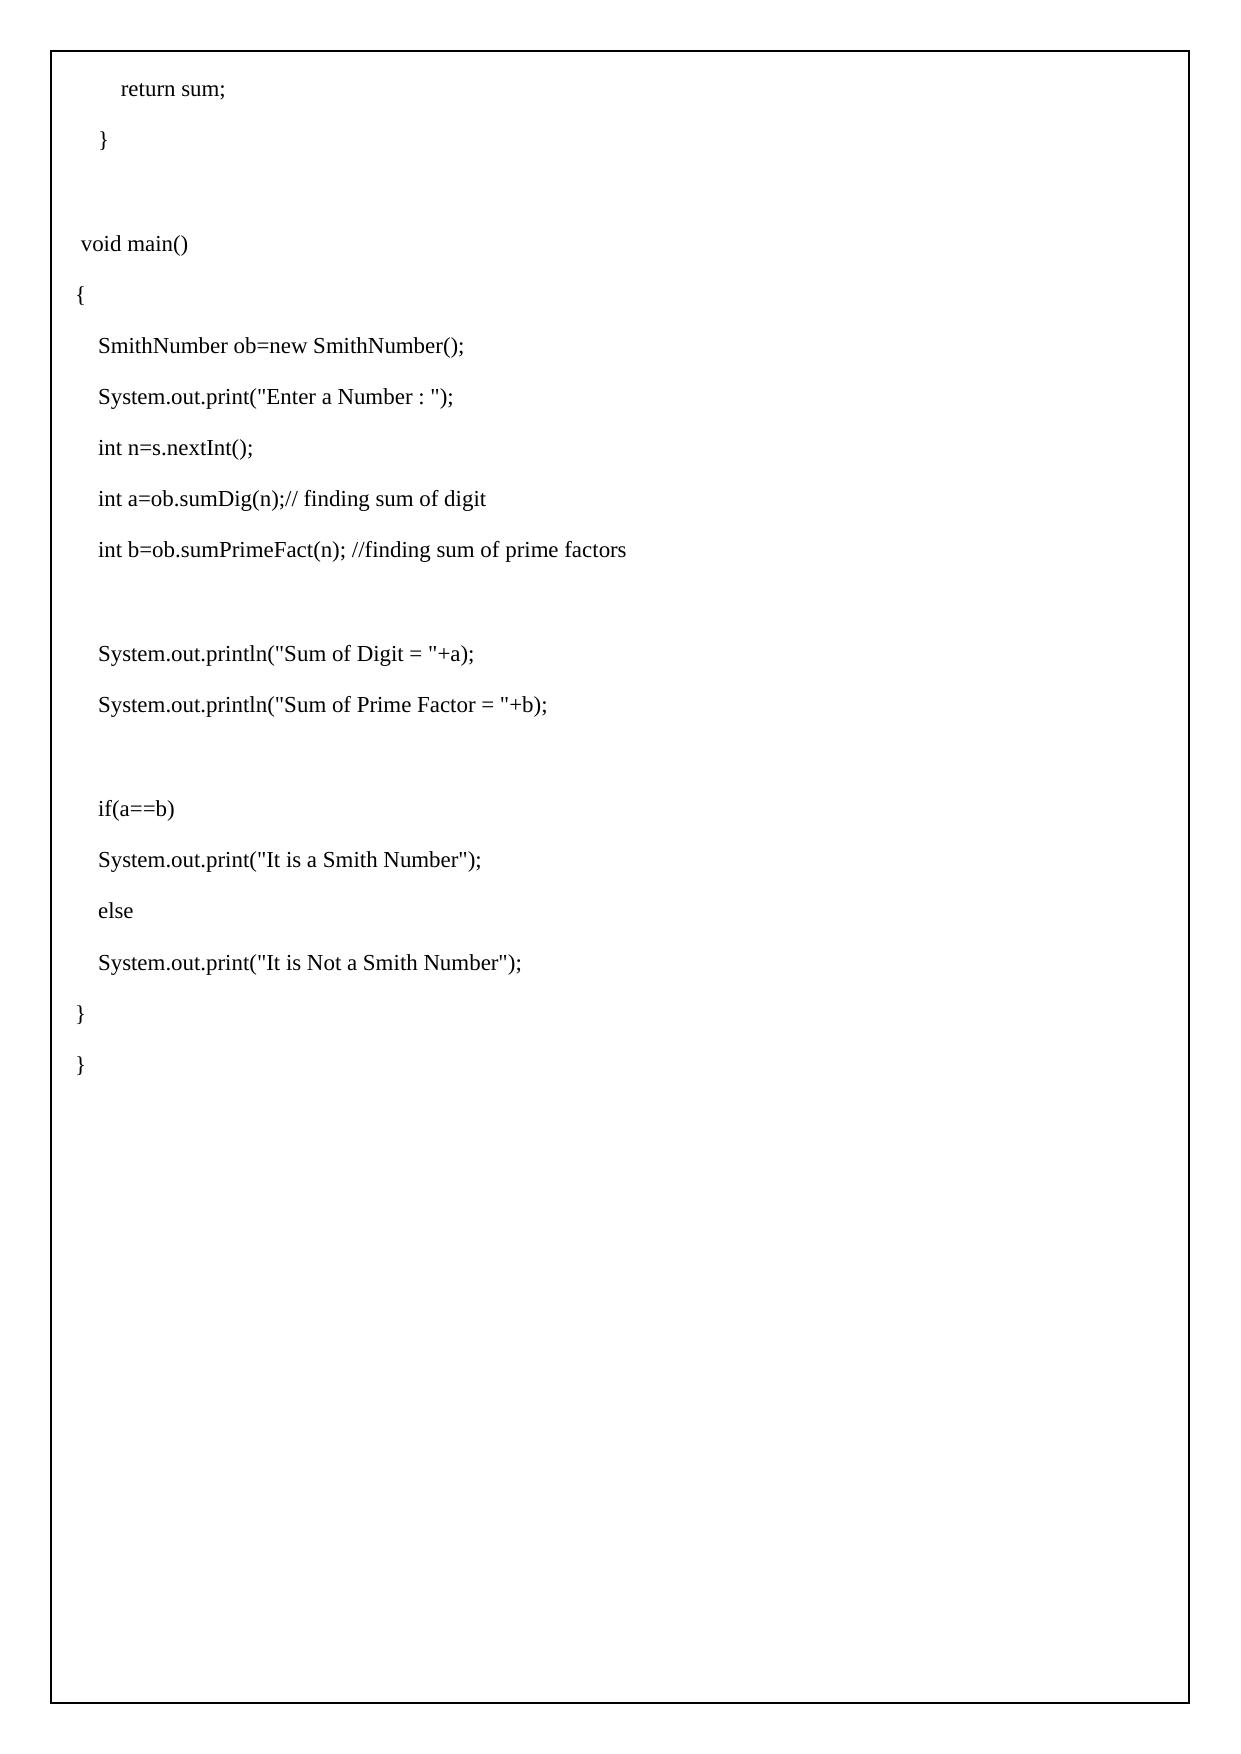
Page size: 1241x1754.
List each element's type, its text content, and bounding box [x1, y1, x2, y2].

text } [75, 1051, 1165, 1077]
text int n=s.nextInt(); [75, 434, 1165, 461]
text int b=ob.sumPrimeFact(n); //finding sum of prime factors [75, 536, 1165, 563]
text SmithNumber ob=new SmithNumber(); [75, 332, 1165, 358]
text System.out.println("Sum of Prime Factor = "+b); [75, 691, 1165, 718]
text System.out.print("It is Not a Smith Number"); [75, 949, 1165, 975]
text System.out.print("It is a Smith Number"); [75, 847, 1165, 873]
text System.out.println("Sum of Digit = "+a); [75, 640, 1165, 667]
text { [75, 281, 1165, 307]
text return sum; [75, 75, 1165, 101]
text int a=ob.sumDig(n);// finding sum of digit [75, 485, 1165, 512]
text else [75, 898, 1165, 924]
text if(a==b) [75, 796, 1165, 822]
text System.out.print("Enter a Number : "); [75, 383, 1165, 409]
text } [75, 1000, 1165, 1026]
text } [75, 126, 1165, 152]
text void main() [75, 230, 1165, 256]
